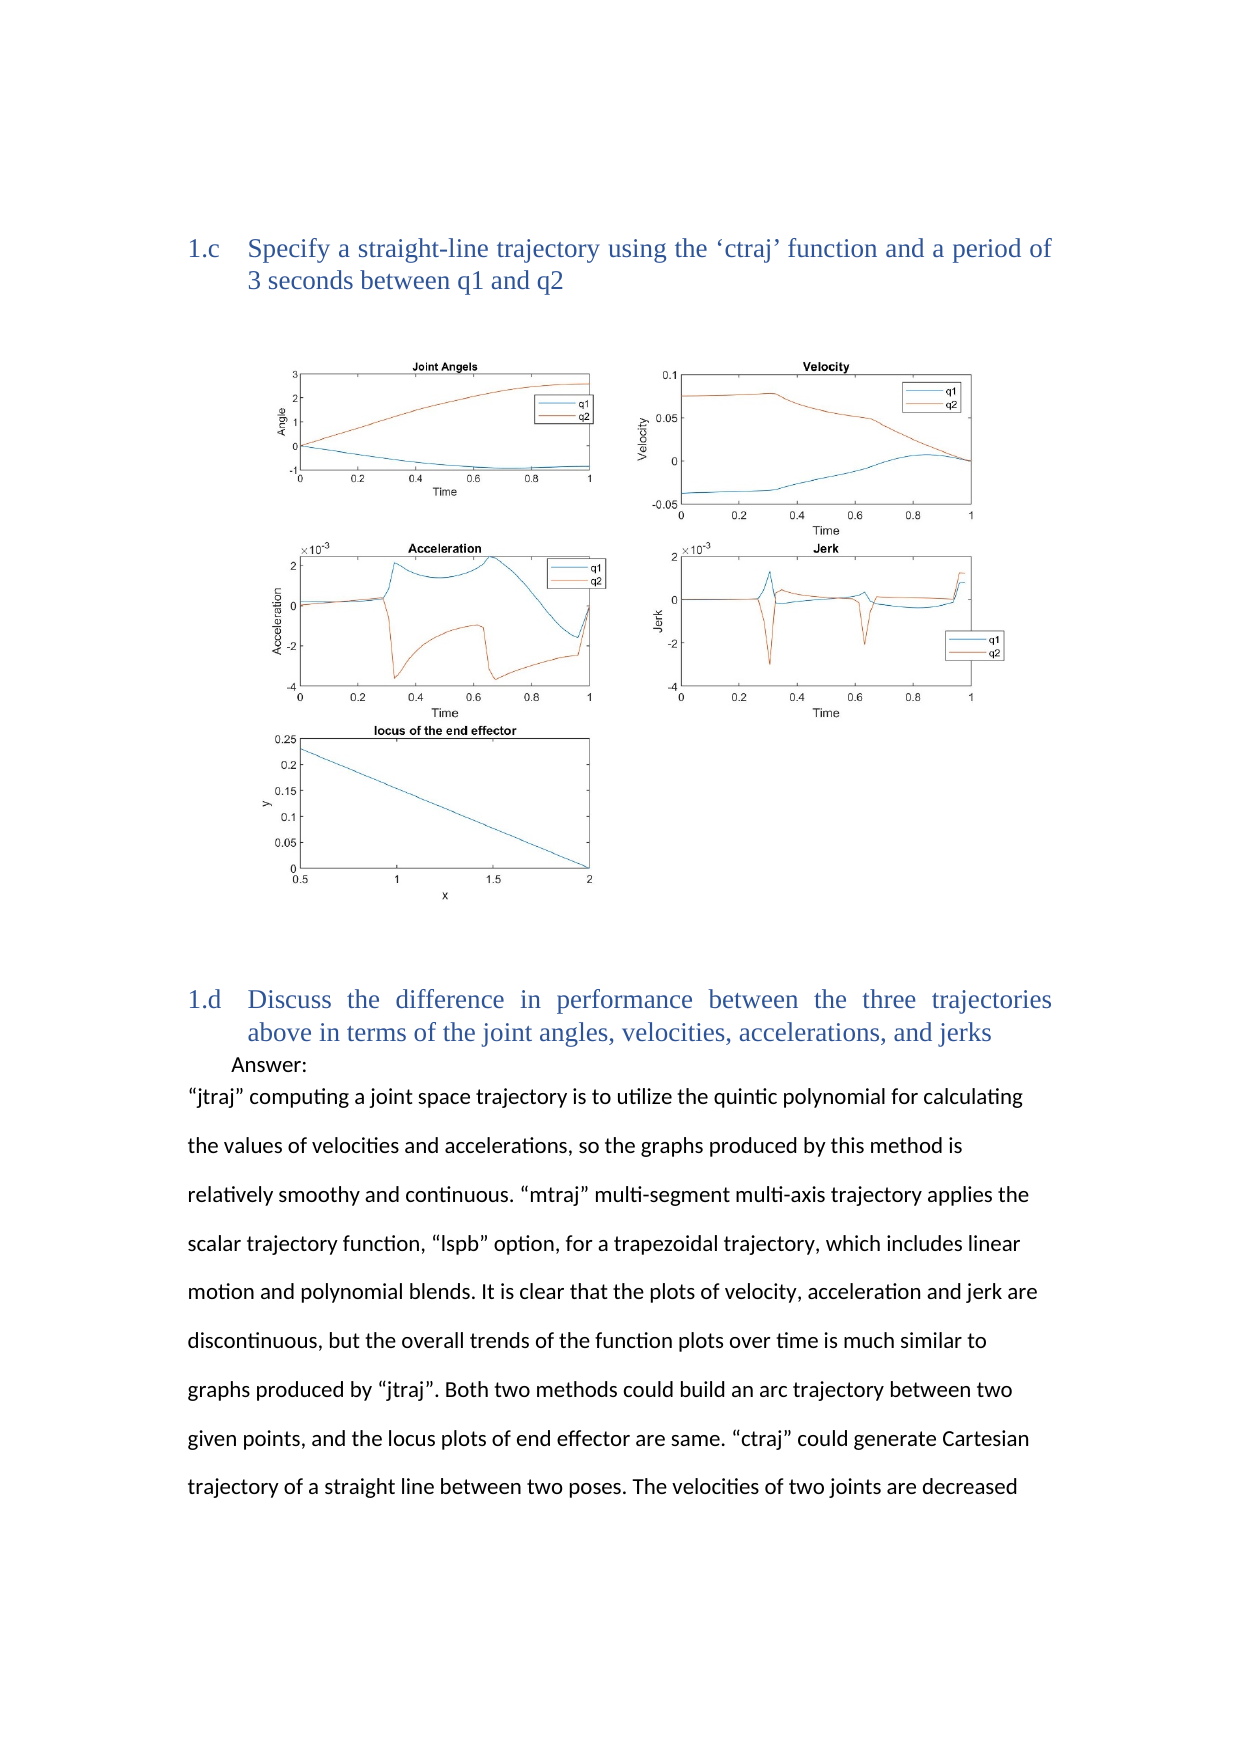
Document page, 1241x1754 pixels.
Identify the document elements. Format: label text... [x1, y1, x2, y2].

subtitle Discuss the difference in performance between the three trajectories above in terms of the joint angles, velocities, accelerations, and jerks [187, 983, 1053, 1048]
subtitle Specify a straight-line trajectory using the ‘ctraj’ function and a period of 3 seconds between q1 and q2 [187, 231, 1053, 296]
picture [187, 328, 1053, 936]
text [187, 1080, 1053, 1503]
list Answer: [187, 1048, 1053, 1080]
